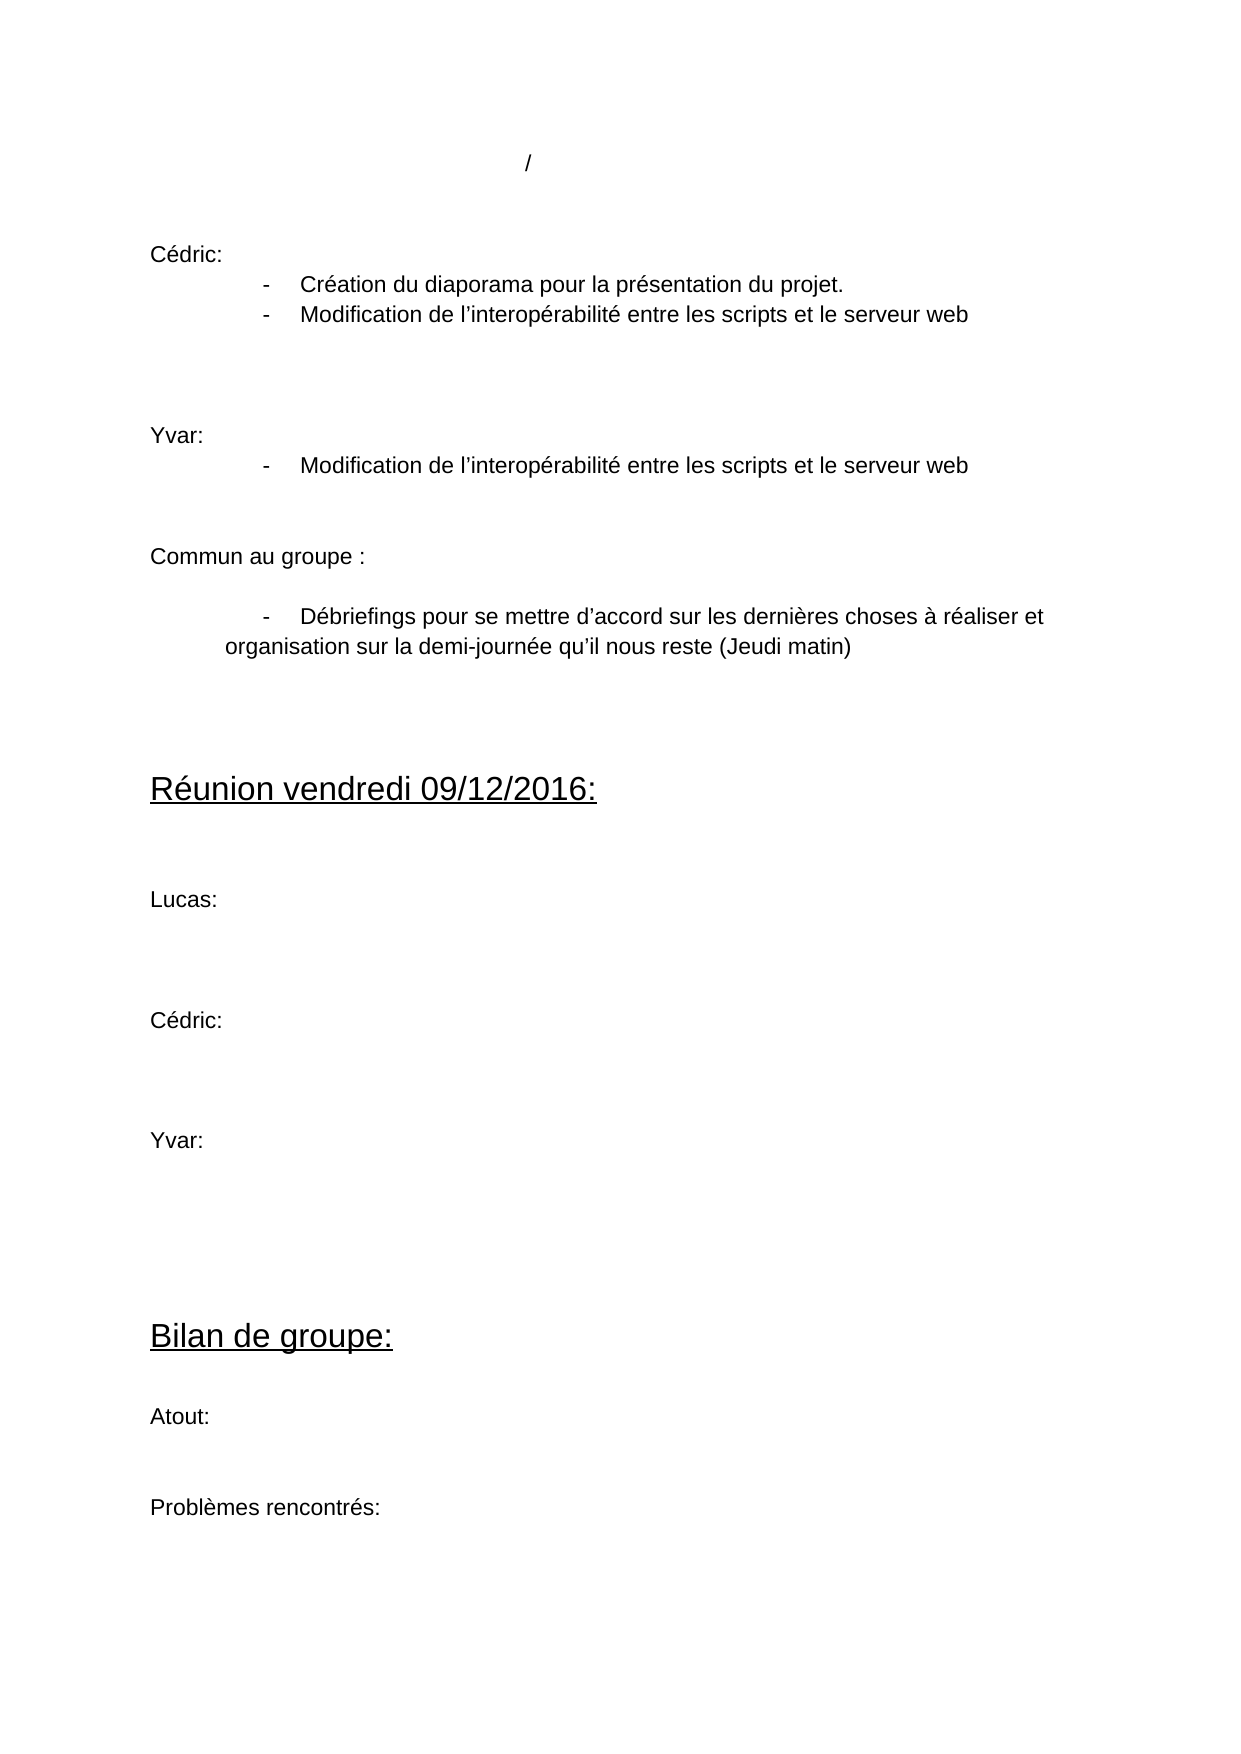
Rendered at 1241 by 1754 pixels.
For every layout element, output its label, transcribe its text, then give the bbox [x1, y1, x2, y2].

list Débriefings pour se mettre d’accord sur les dernières choses à réaliser et organisation sur la demi-journée qu’il nous reste (Jeudi matin) [225, 603, 1090, 660]
text Problèmes rencontrés: [150, 1493, 1090, 1520]
subtitle Réunion vendredi 09/12/2016: [150, 769, 1090, 807]
list Création du diaporama pour la présentation du projet. [225, 271, 1090, 297]
text Yvar: [150, 1127, 1090, 1154]
text Commun au groupe : [150, 543, 1090, 569]
text / [150, 150, 1090, 176]
text Yvar: [150, 422, 1090, 448]
text Atout: [150, 1403, 1090, 1429]
text Cédric: [150, 1007, 1090, 1033]
subtitle Bilan de groupe: [150, 1316, 1090, 1354]
text Cédric: [150, 241, 1090, 267]
list Modification de l’interopérabilité entre les scripts et le serveur web [225, 301, 1090, 327]
text Lucas: [150, 886, 1090, 912]
list Modification de l’interopérabilité entre les scripts et le serveur web [225, 452, 1090, 478]
